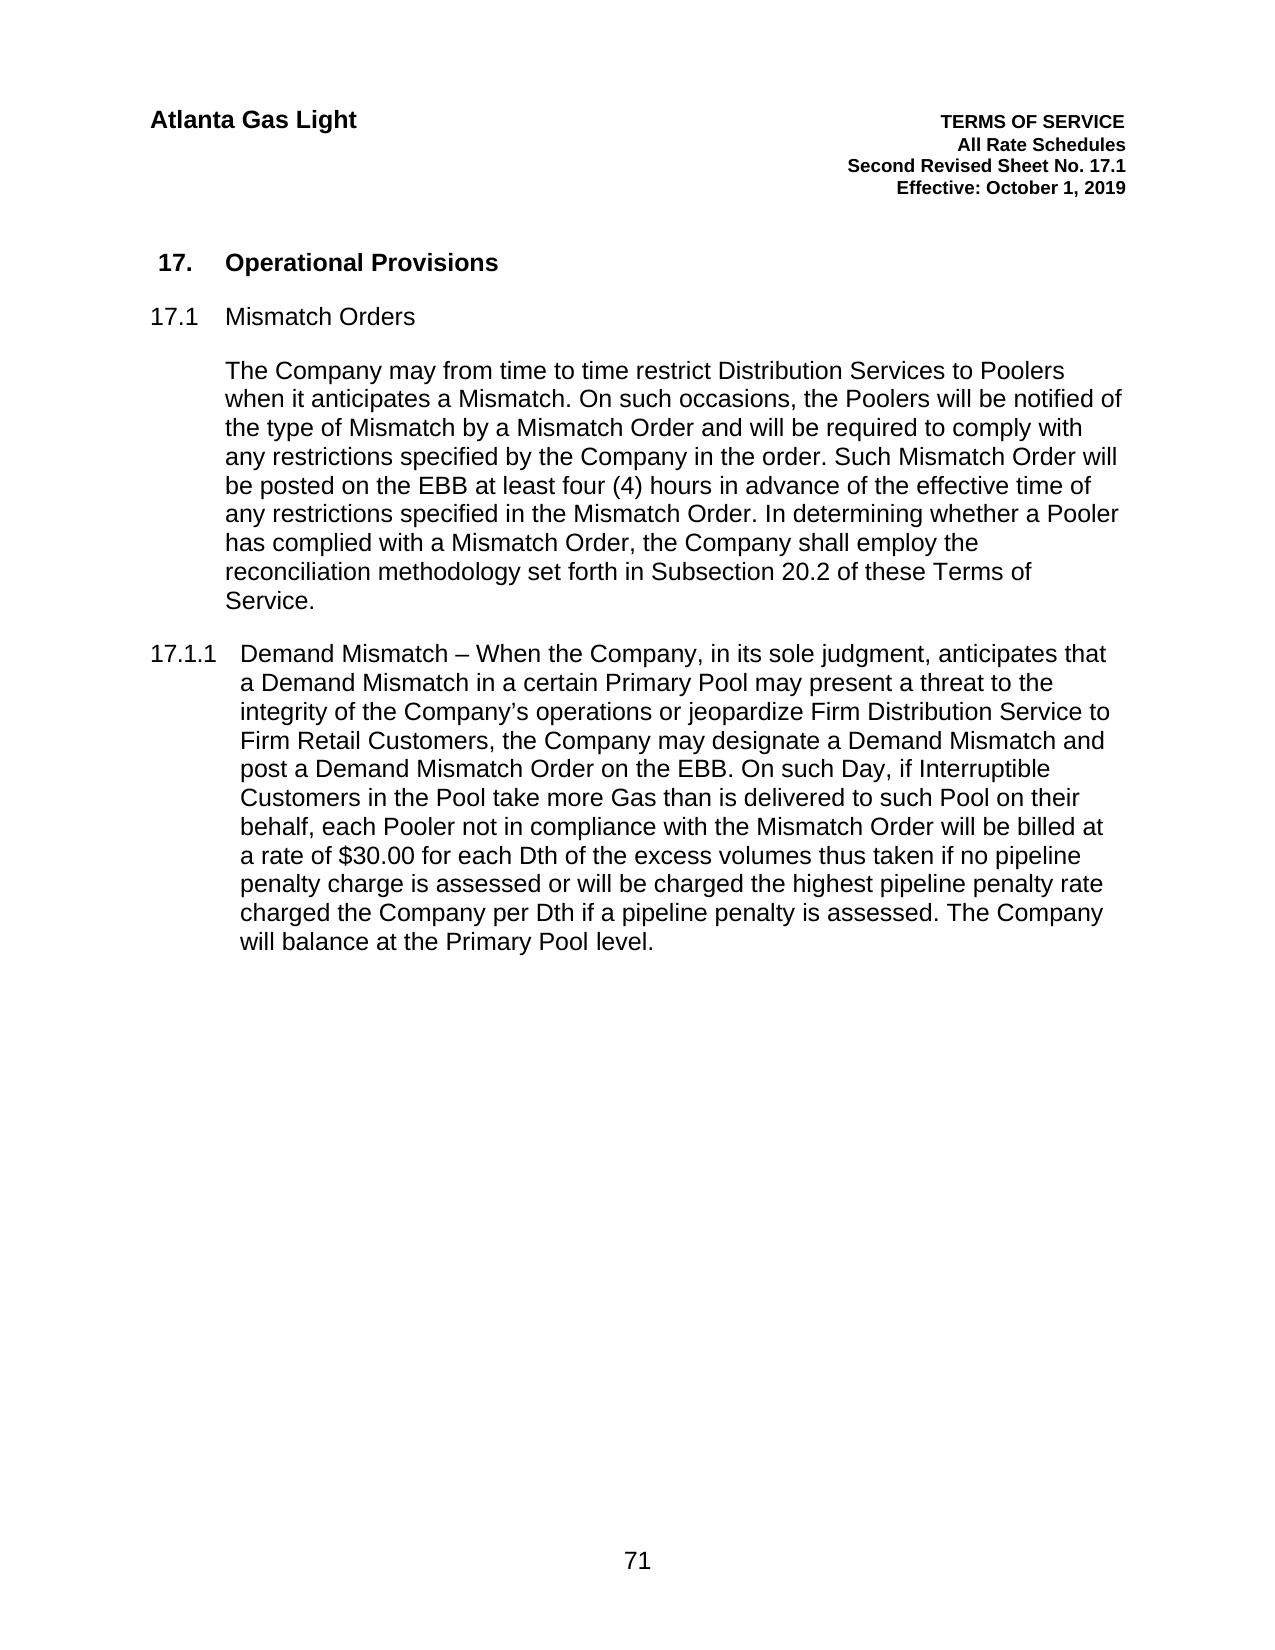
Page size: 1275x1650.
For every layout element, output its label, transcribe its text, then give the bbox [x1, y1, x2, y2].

subtitle Operational Provisions [158, 248, 1137, 277]
list Mismatch Orders [150, 302, 1137, 331]
list Demand Mismatch – When the Company, in its sole judgment, anticipates that a Demand Mismatch in a certain Primary Pool may present a threat to the integrity of the Company’s operations or jeopardize Firm Distribution Service to Firm Retail Customers, the Company may designate a Demand Mismatch and post a Demand Mismatch Order on the EBB. On such Day, if Interruptible Customers in the Pool take more Gas than is delivered to such Pool on their behalf, each Pooler not in compliance with the Mismatch Order will be billed at a rate of $30.00 for each Dth of the excess volumes thus taken if no pipeline penalty charge is assessed or will be charged the highest pipeline penalty rate charged the Company per Dth if a pipeline penalty is assessed. The Company will balance at the Primary Pool level. [150, 639, 1111, 956]
text The Company may from time to time restrict Distribution Services to Poolers when it anticipates a Mismatch. On such occasions, the Poolers will be notified of the type of Mismatch by a Mismatch Order and will be required to comply with any restrictions specified by the Company in the order. Such Mismatch Order will be posted on the EBB at least four (4) hours in advance of the effective time of any restrictions specified in the Mismatch Order. In determining whether a Pooler has complied with a Mismatch Order, the Company shall employ the reconciliation methodology set forth in Subsection 20.2 of these Terms of Service. [225, 356, 1123, 614]
